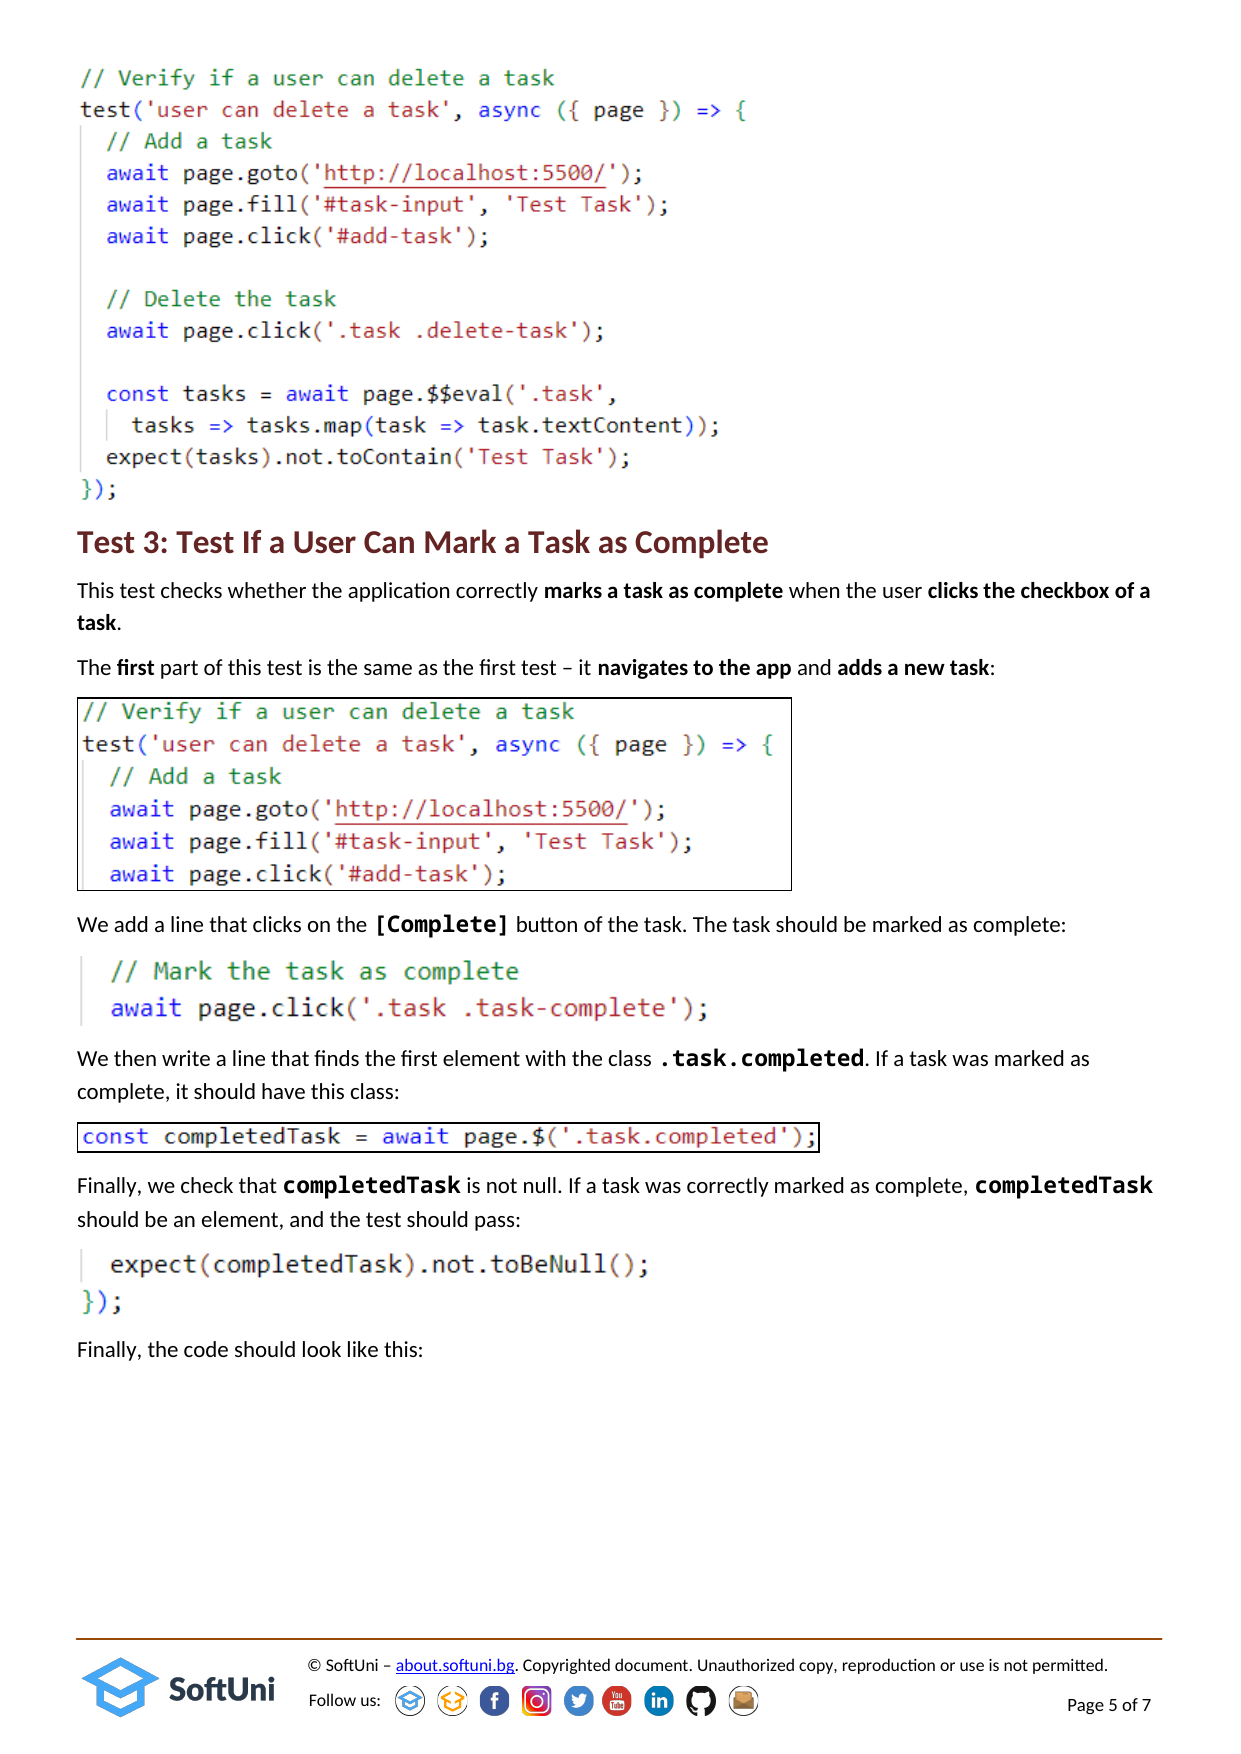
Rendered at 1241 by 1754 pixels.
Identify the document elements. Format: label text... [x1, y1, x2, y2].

picture [728, 1686, 759, 1716]
picture [75, 1651, 281, 1723]
picture [644, 1686, 651, 1694]
text Finally, we check that completedTask is not null. If a task was correctly marked as complete, completedTask should be an element, and the test should pass: [77, 1169, 1163, 1233]
picture [602, 1686, 632, 1716]
text This test checks whether the application correctly marks a task as complete when the user clicks the checkbox of a task. [77, 576, 1163, 636]
text Finally, the code should look like this: [77, 1335, 1163, 1363]
picture [395, 1686, 425, 1716]
picture [644, 1707, 653, 1716]
picture [522, 1686, 552, 1716]
subtitle Test 3: Test If a User Can Mark a Task as Complete [77, 521, 1163, 561]
picture [665, 1707, 674, 1716]
picture [78, 699, 791, 890]
text The first part of this test is the same as the first test – it navigates to the app and adds a new task: [77, 653, 1163, 681]
picture [437, 1686, 468, 1716]
picture [76, 1249, 652, 1319]
picture [76, 65, 750, 504]
picture [78, 1124, 818, 1151]
picture [667, 1686, 674, 1694]
picture [658, 1698, 667, 1707]
picture [76, 956, 712, 1026]
text We add a line that clicks on the [Complete] button of the task. The task should be marked as complete: [77, 908, 1163, 939]
text We then write a line that finds the first element with the class .task.completed. If a task was marked as complete, it should have this class: [77, 1042, 1163, 1105]
picture [686, 1686, 716, 1716]
picture [564, 1686, 594, 1716]
picture [479, 1686, 510, 1716]
